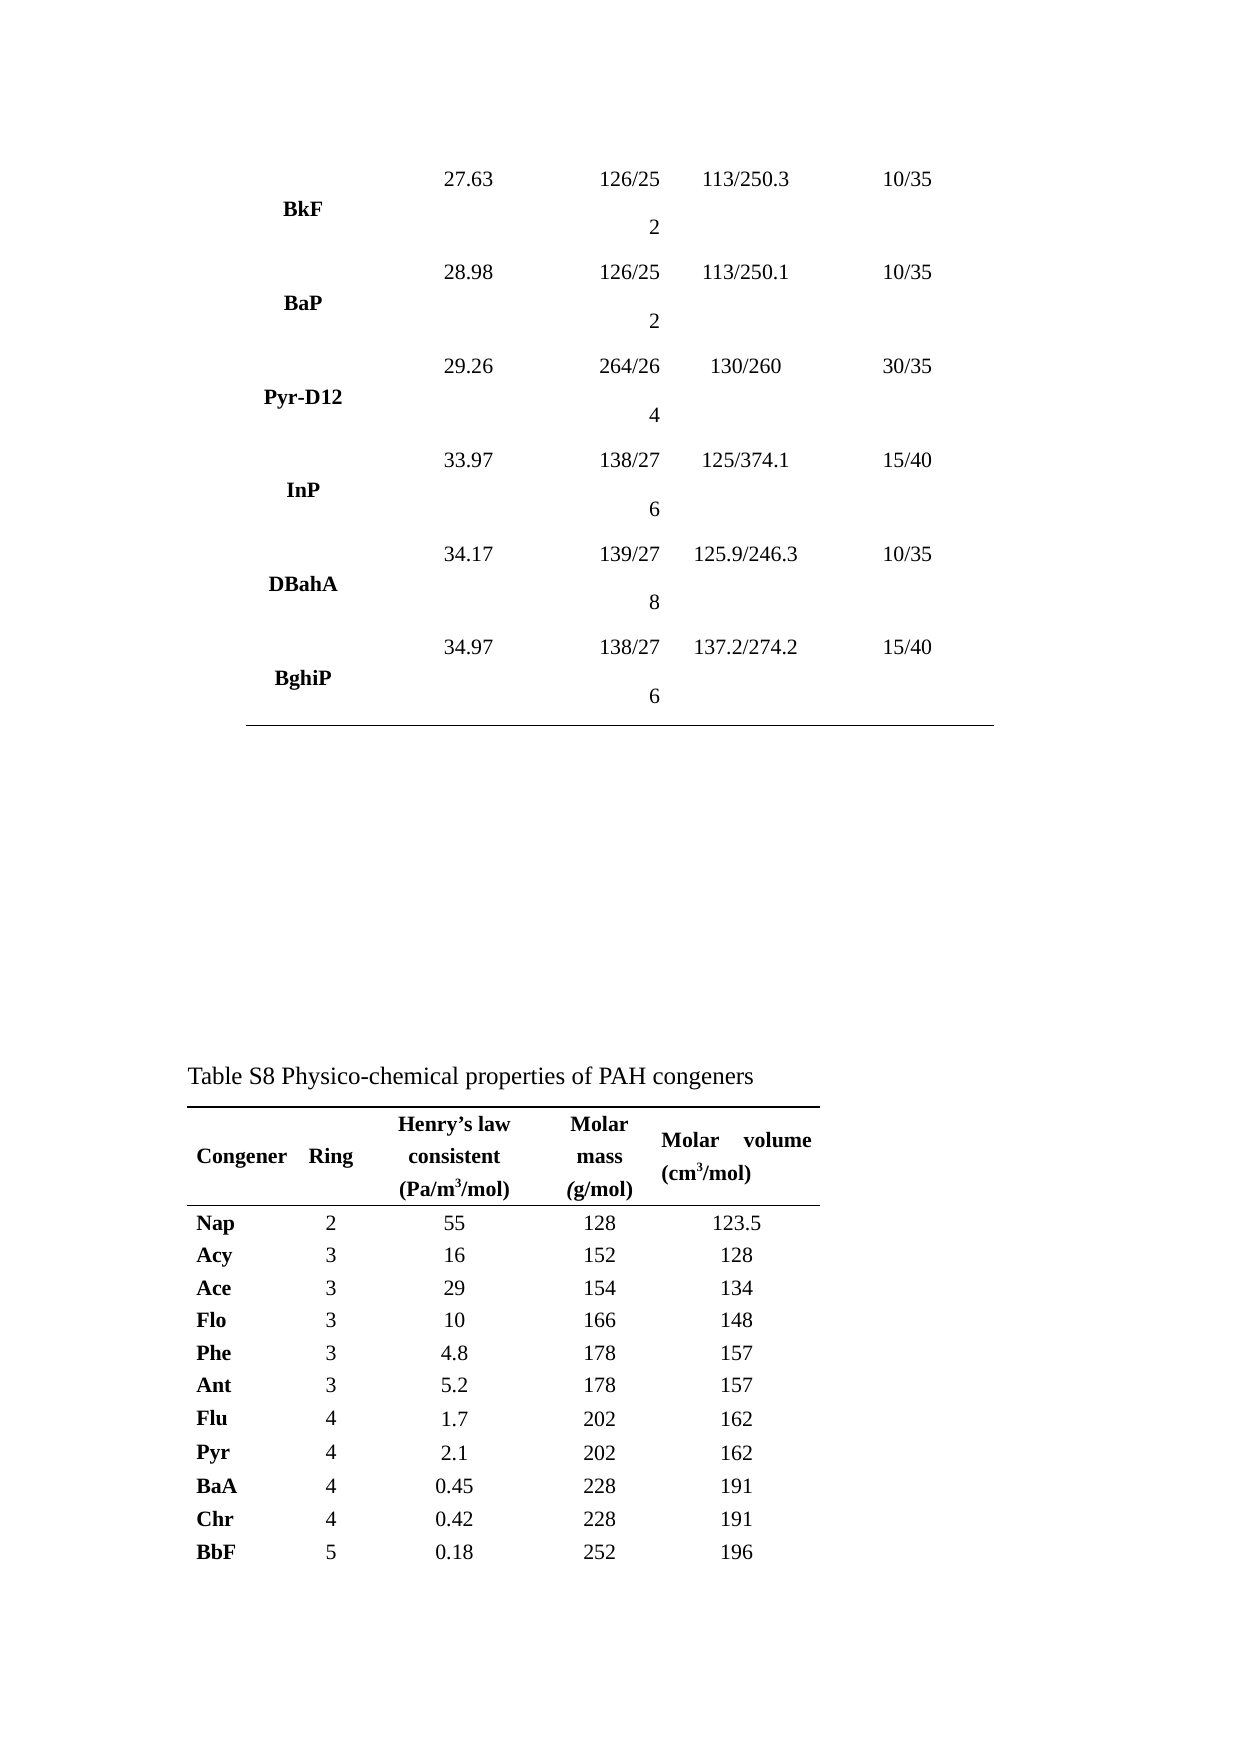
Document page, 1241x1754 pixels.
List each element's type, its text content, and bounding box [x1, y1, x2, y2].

table_cell 139/278 [577, 537, 671, 631]
table_cell 123.5 [652, 1206, 820, 1238]
table_cell 27.63 [360, 162, 577, 256]
table_cell 126/252 [577, 162, 671, 256]
table_cell 113/250.1 [671, 256, 820, 349]
table_cell 202 [546, 1435, 652, 1470]
table_cell DBahA [246, 537, 360, 631]
table_cell BbF [187, 1535, 299, 1568]
table_cell Flo [187, 1304, 299, 1336]
table_header Molar mass (g/mol) [546, 1108, 652, 1205]
table_cell Flu [187, 1401, 299, 1435]
table_cell 178 [546, 1336, 652, 1368]
table_cell 34.97 [360, 631, 577, 724]
table_cell BkF [246, 162, 360, 256]
table_cell 4 [299, 1401, 362, 1435]
table_cell Chr [187, 1503, 299, 1535]
table_cell 196 [652, 1535, 820, 1568]
table_cell Nap [187, 1206, 299, 1238]
table_cell 128 [546, 1206, 652, 1238]
table_cell 34.17 [360, 537, 577, 631]
table_cell 152 [546, 1239, 652, 1271]
table_cell 1.7 [362, 1401, 546, 1435]
table_cell Ant [187, 1369, 299, 1401]
table_cell 0.42 [362, 1503, 546, 1535]
table_cell 162 [652, 1435, 820, 1470]
table_cell 252 [546, 1535, 652, 1568]
table_cell BaA [187, 1470, 299, 1502]
table_cell 29 [362, 1271, 546, 1303]
table_cell 3 [299, 1336, 362, 1368]
table_cell 4 [299, 1435, 362, 1470]
table_cell 166 [546, 1304, 652, 1336]
table_cell BghiP [246, 631, 360, 724]
table_cell Acy [187, 1239, 299, 1271]
table_cell 125/374.1 [671, 443, 820, 537]
table_cell 137.2/274.2 [671, 631, 820, 724]
table_cell 4 [299, 1470, 362, 1502]
table_cell 3 [299, 1304, 362, 1336]
table_cell 138/276 [577, 631, 671, 724]
table_cell 202 [546, 1401, 652, 1435]
table_cell 264/264 [577, 350, 671, 443]
table_cell 138/276 [577, 443, 671, 537]
table_cell 228 [546, 1470, 652, 1502]
table_cell 0.18 [362, 1535, 546, 1568]
text Table S8 Physico-chemical properties of PAH congeners [187, 1059, 1053, 1092]
table_cell 157 [652, 1336, 820, 1368]
table_cell 15/40 [820, 631, 994, 724]
table_header Congener [187, 1108, 299, 1205]
table_cell 113/250.3 [671, 162, 820, 256]
table_cell 162 [652, 1401, 820, 1435]
table_cell 125.9/246.3 [671, 537, 820, 631]
table_cell 191 [652, 1503, 820, 1535]
table_cell 28.98 [360, 256, 577, 349]
table_header Henry’s law consistent (Pa/m3/mol) [362, 1108, 546, 1205]
table_cell 5 [299, 1535, 362, 1568]
table_cell 3 [299, 1271, 362, 1303]
table_cell InP [246, 443, 360, 537]
table_cell 29.26 [360, 350, 577, 443]
table_header Ring [299, 1108, 362, 1205]
table_cell 128 [652, 1239, 820, 1271]
table_cell Pyr [187, 1435, 299, 1470]
table_cell Ace [187, 1271, 299, 1303]
table_cell 33.97 [360, 443, 577, 537]
table_cell 3 [299, 1369, 362, 1401]
table_cell 5.2 [362, 1369, 546, 1401]
table_cell Pyr-D12 [246, 350, 360, 443]
table_cell 10/35 [820, 162, 994, 256]
table_cell 148 [652, 1304, 820, 1336]
table_cell 130/260 [671, 350, 820, 443]
table_cell 10/35 [820, 537, 994, 631]
table_cell 126/252 [577, 256, 671, 349]
table_cell 228 [546, 1503, 652, 1535]
table_cell 16 [362, 1239, 546, 1271]
table_cell 2 [299, 1206, 362, 1238]
table_cell 4 [299, 1503, 362, 1535]
table_cell 15/40 [820, 443, 994, 537]
table_cell BaP [246, 256, 360, 349]
table_cell 157 [652, 1369, 820, 1401]
table_cell 4.8 [362, 1336, 546, 1368]
table_cell 191 [652, 1470, 820, 1502]
table_cell 0.45 [362, 1470, 546, 1502]
table_cell 2.1 [362, 1435, 546, 1470]
table_cell 178 [546, 1369, 652, 1401]
table_cell 134 [652, 1271, 820, 1303]
table_cell 55 [362, 1206, 546, 1238]
table_cell Phe [187, 1336, 299, 1368]
table_cell 3 [299, 1239, 362, 1271]
table_cell 30/35 [820, 350, 994, 443]
table_cell 10 [362, 1304, 546, 1336]
table_cell 154 [546, 1271, 652, 1303]
table_cell 10/35 [820, 256, 994, 349]
table_header Molar volume (cm3/mol) [652, 1108, 820, 1205]
